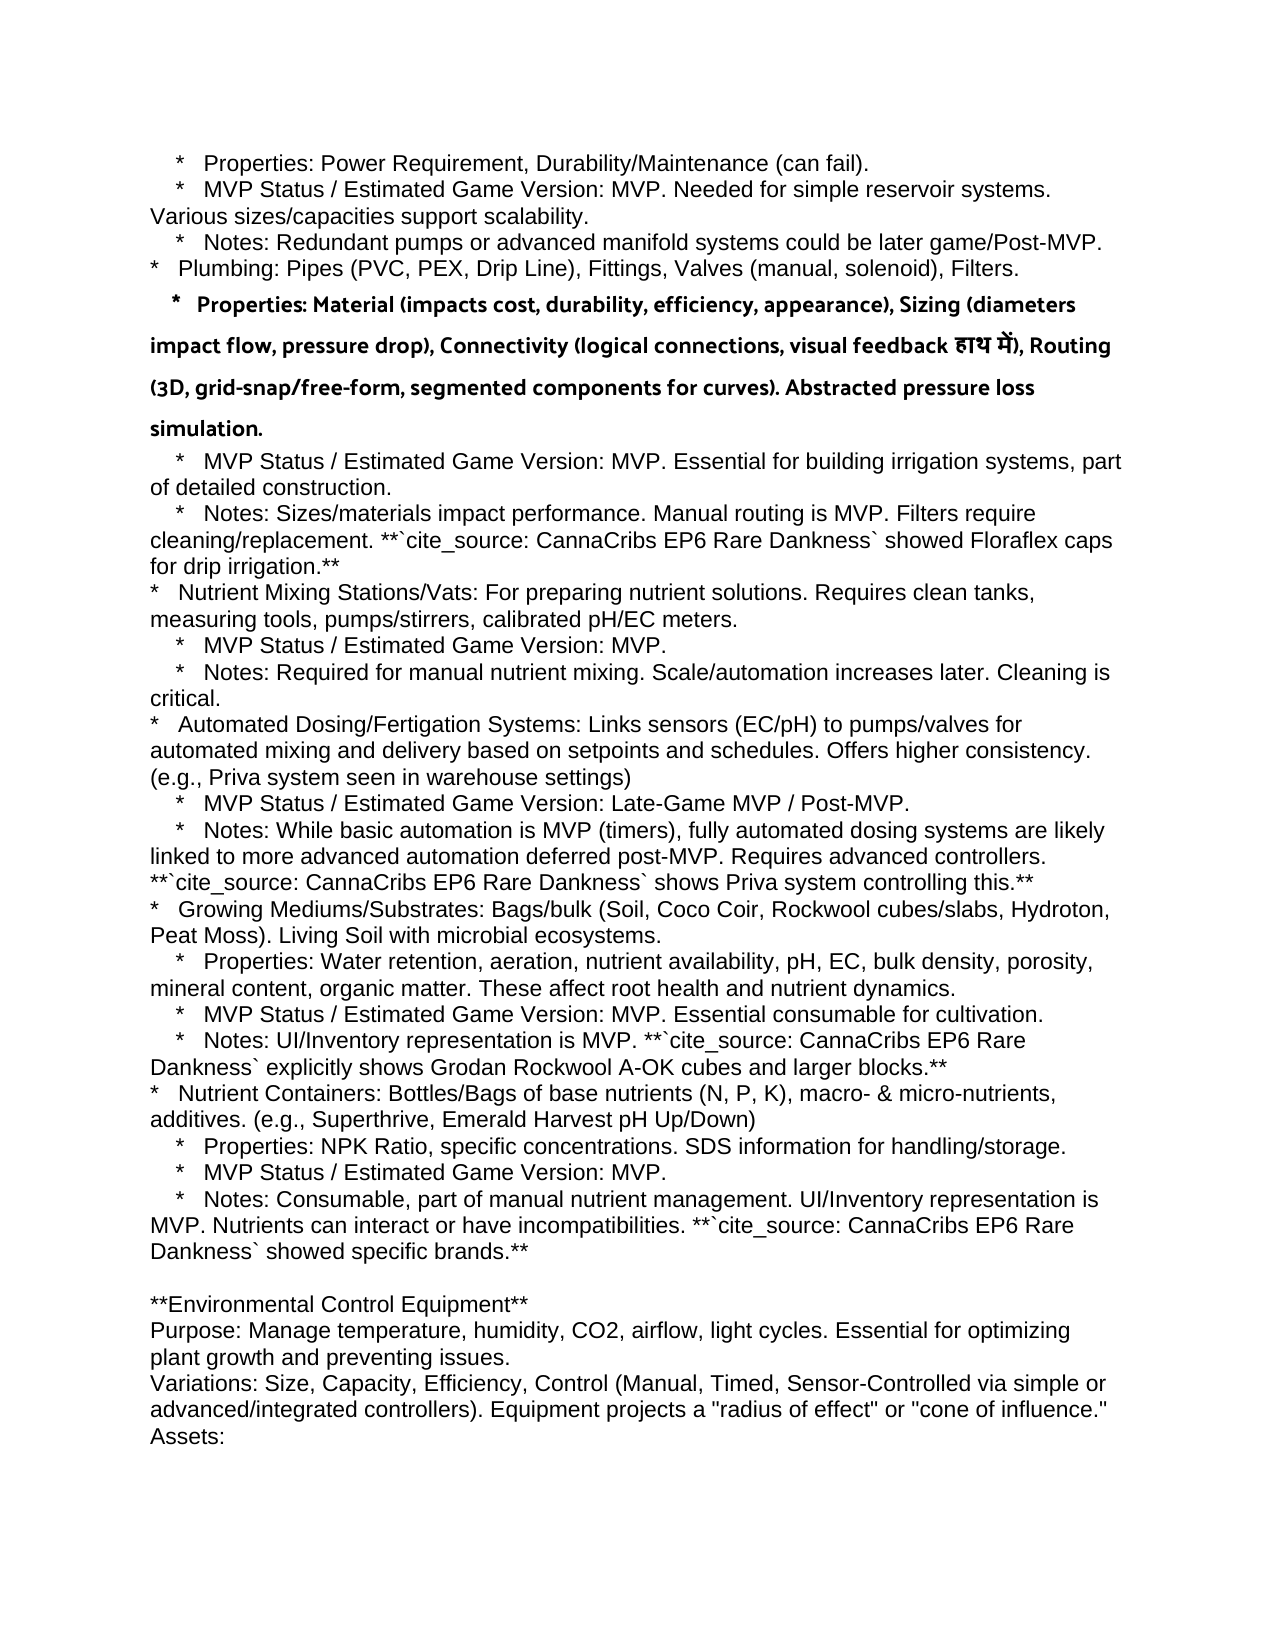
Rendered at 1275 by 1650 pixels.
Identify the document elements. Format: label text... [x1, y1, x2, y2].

text Variations: Size, Capacity, Efficiency, Control (Manual, Timed, Sensor-Controlled via simple or advanced/integrated controllers). Equipment projects a "radius of effect" or "cone of influence." [150, 1370, 1125, 1423]
text * Growing Mediums/Substrates: Bags/bulk (Soil, Coco Coir, Rockwool cubes/slabs, Hydroton, Peat Moss). Living Soil with microbial ecosystems. [150, 896, 1125, 948]
text **Environmental Control Equipment** [150, 1291, 1125, 1317]
text * Nutrient Mixing Stations/Vats: For preparing nutrient solutions. Requires clean tanks, measuring tools, pumps/stirrers, calibrated pH/EC meters. [150, 579, 1125, 632]
text * Notes: UI/Inventory representation is MVP. **`cite_source: CannaCribs EP6 Rare Dankness` explicitly shows Grodan Rockwool A-OK cubes and larger blocks.** [150, 1027, 1125, 1080]
text * Notes: Redundant pumps or advanced manifold systems could be later game/Post-MVP. [150, 229, 1125, 255]
text Assets: [150, 1423, 1125, 1449]
text * Notes: Consumable, part of manual nutrient management. UI/Inventory representation is MVP. Nutrients can interact or have incompatibilities. **`cite_source: CannaCribs EP6 Rare Dankness` showed specific brands.** [150, 1186, 1125, 1264]
text * Nutrient Containers: Bottles/Bags of base nutrients (N, P, K), macro- & micro-nutrients, additives. (e.g., Superthrive, Emerald Harvest pH Up/Down) [150, 1080, 1125, 1133]
text * MVP Status / Estimated Game Version: MVP. Essential for building irrigation systems, part of detailed construction. [150, 448, 1125, 500]
text * Properties: NPK Ratio, specific concentrations. SDS information for handling/storage. [150, 1133, 1125, 1159]
text * MVP Status / Estimated Game Version: Late-Game MVP / Post-MVP. [150, 790, 1125, 817]
text * MVP Status / Estimated Game Version: MVP. [150, 632, 1125, 658]
text * Notes: Required for manual nutrient mixing. Scale/automation increases later. Cleaning is critical. [150, 658, 1125, 711]
text * MVP Status / Estimated Game Version: MVP. Essential consumable for cultivation. [150, 1001, 1125, 1027]
text * Automated Dosing/Fertigation Systems: Links sensors (EC/pH) to pumps/valves for automated mixing and delivery based on setpoints and schedules. Offers higher consistency. (e.g., Priva system seen in warehouse settings) [150, 711, 1125, 790]
text * Properties: Power Requirement, Durability/Maintenance (can fail). [150, 150, 1125, 176]
text * Properties: Material (impacts cost, durability, efficiency, appearance), Sizing (diameters impact flow, pressure drop), Connectivity (logical connections, visual feedback हाथ में), Routing (3D, grid-snap/free-form, segmented components for curves). Abstracted pressure loss simulation. [150, 282, 1125, 448]
text * MVP Status / Estimated Game Version: MVP. Needed for simple reservoir systems. Various sizes/capacities support scalability. [150, 176, 1125, 229]
text * Notes: While basic automation is MVP (timers), fully automated dosing systems are likely linked to more advanced automation deferred post-MVP. Requires advanced controllers. **`cite_source: CannaCribs EP6 Rare Dankness` shows Priva system controlling this.** [150, 817, 1125, 896]
text * Properties: Water retention, aeration, nutrient availability, pH, EC, bulk density, porosity, mineral content, organic matter. These affect root health and nutrient dynamics. [150, 948, 1125, 1001]
text * MVP Status / Estimated Game Version: MVP. [150, 1159, 1125, 1186]
text * Plumbing: Pipes (PVC, PEX, Drip Line), Fittings, Valves (manual, solenoid), Filters. [150, 255, 1125, 282]
text * Notes: Sizes/materials impact performance. Manual routing is MVP. Filters require cleaning/replacement. **`cite_source: CannaCribs EP6 Rare Dankness` showed Floraflex caps for drip irrigation.** [150, 500, 1125, 579]
text Purpose: Manage temperature, humidity, CO2, airflow, light cycles. Essential for optimizing plant growth and preventing issues. [150, 1317, 1125, 1370]
